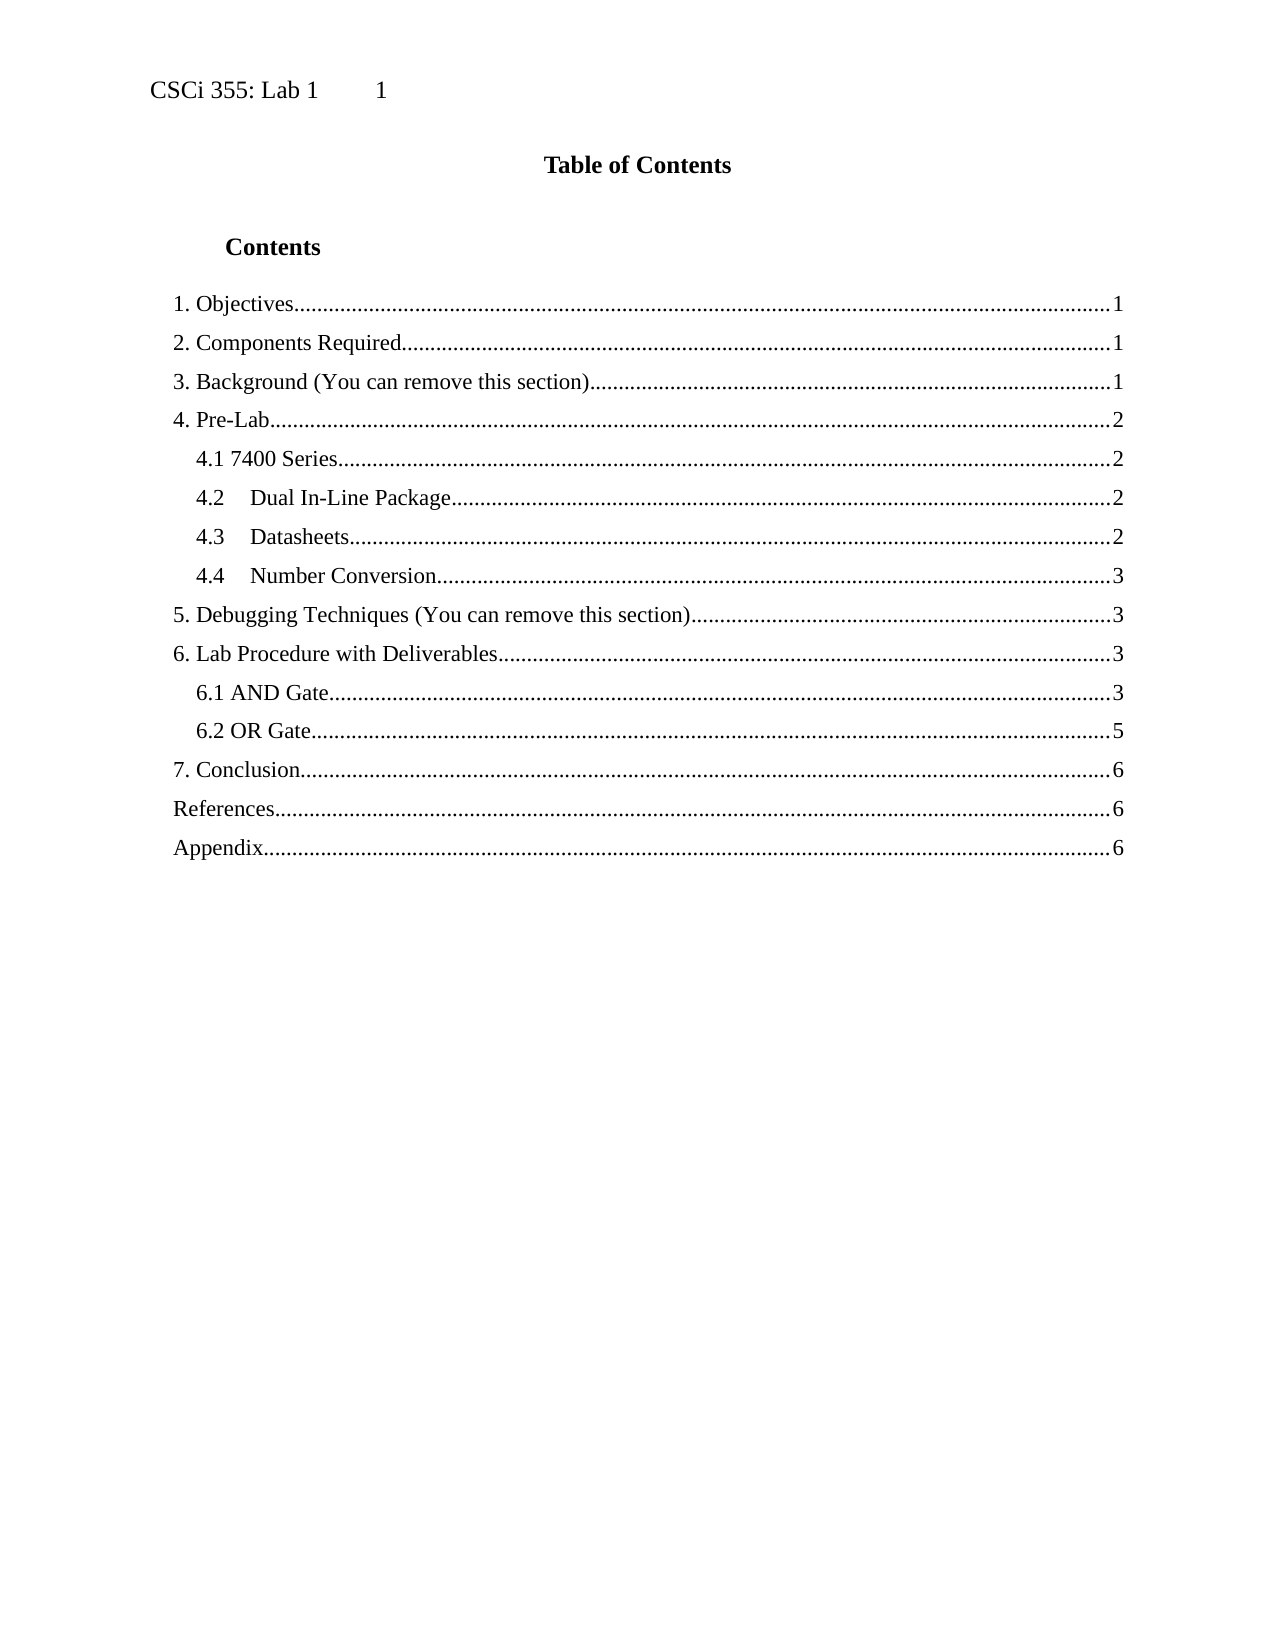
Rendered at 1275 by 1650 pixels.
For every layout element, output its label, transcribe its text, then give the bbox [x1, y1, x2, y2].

title Table of Contents [150, 150, 1125, 179]
